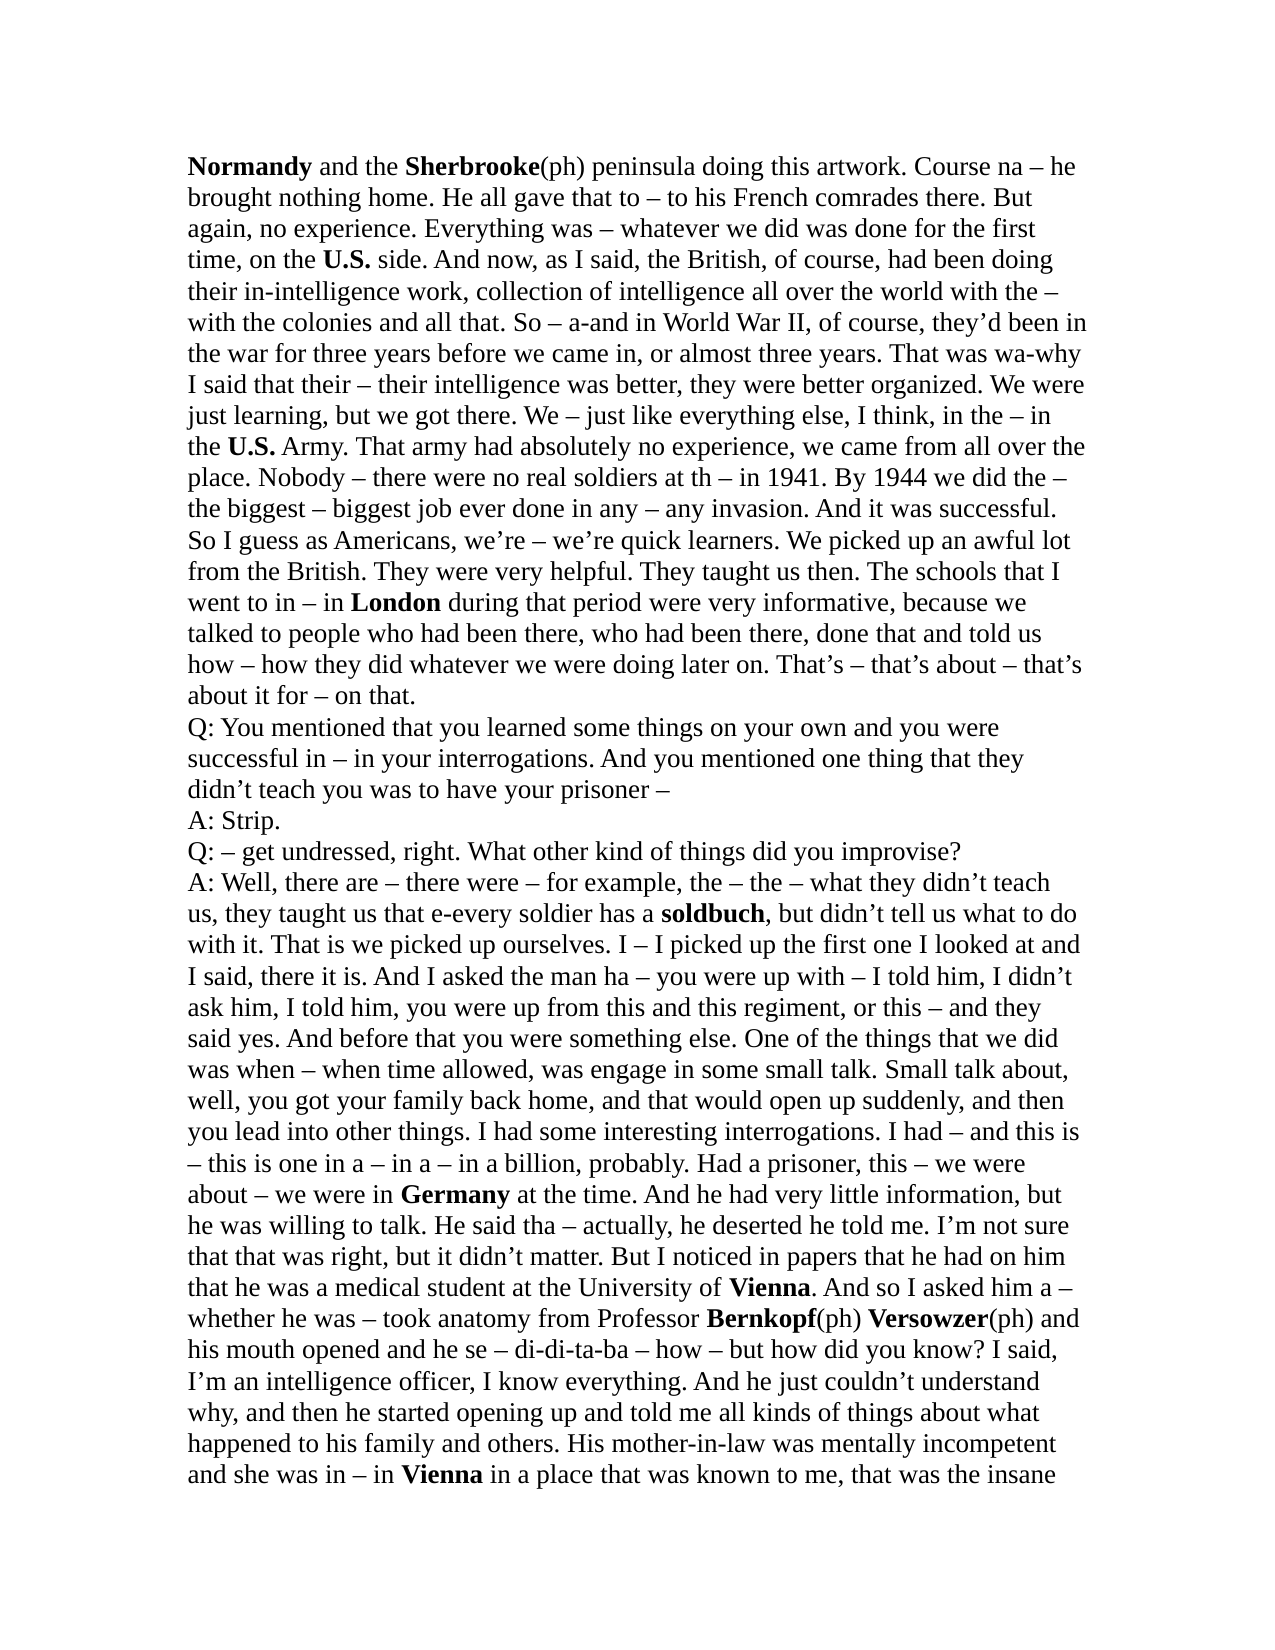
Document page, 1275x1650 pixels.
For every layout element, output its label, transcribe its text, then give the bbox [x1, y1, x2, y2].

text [187, 150, 1087, 742]
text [187, 897, 1087, 1489]
text Q: – get undressed, right. What other kind of things did you improvise? [187, 866, 1087, 897]
text Q: You mentioned that you learned some things on your own and you were successful in – in your interrogations. And you mentioned one thing that they didn’t teach you was to have your prisoner – [187, 742, 1087, 835]
text A: Strip. [187, 835, 1087, 866]
